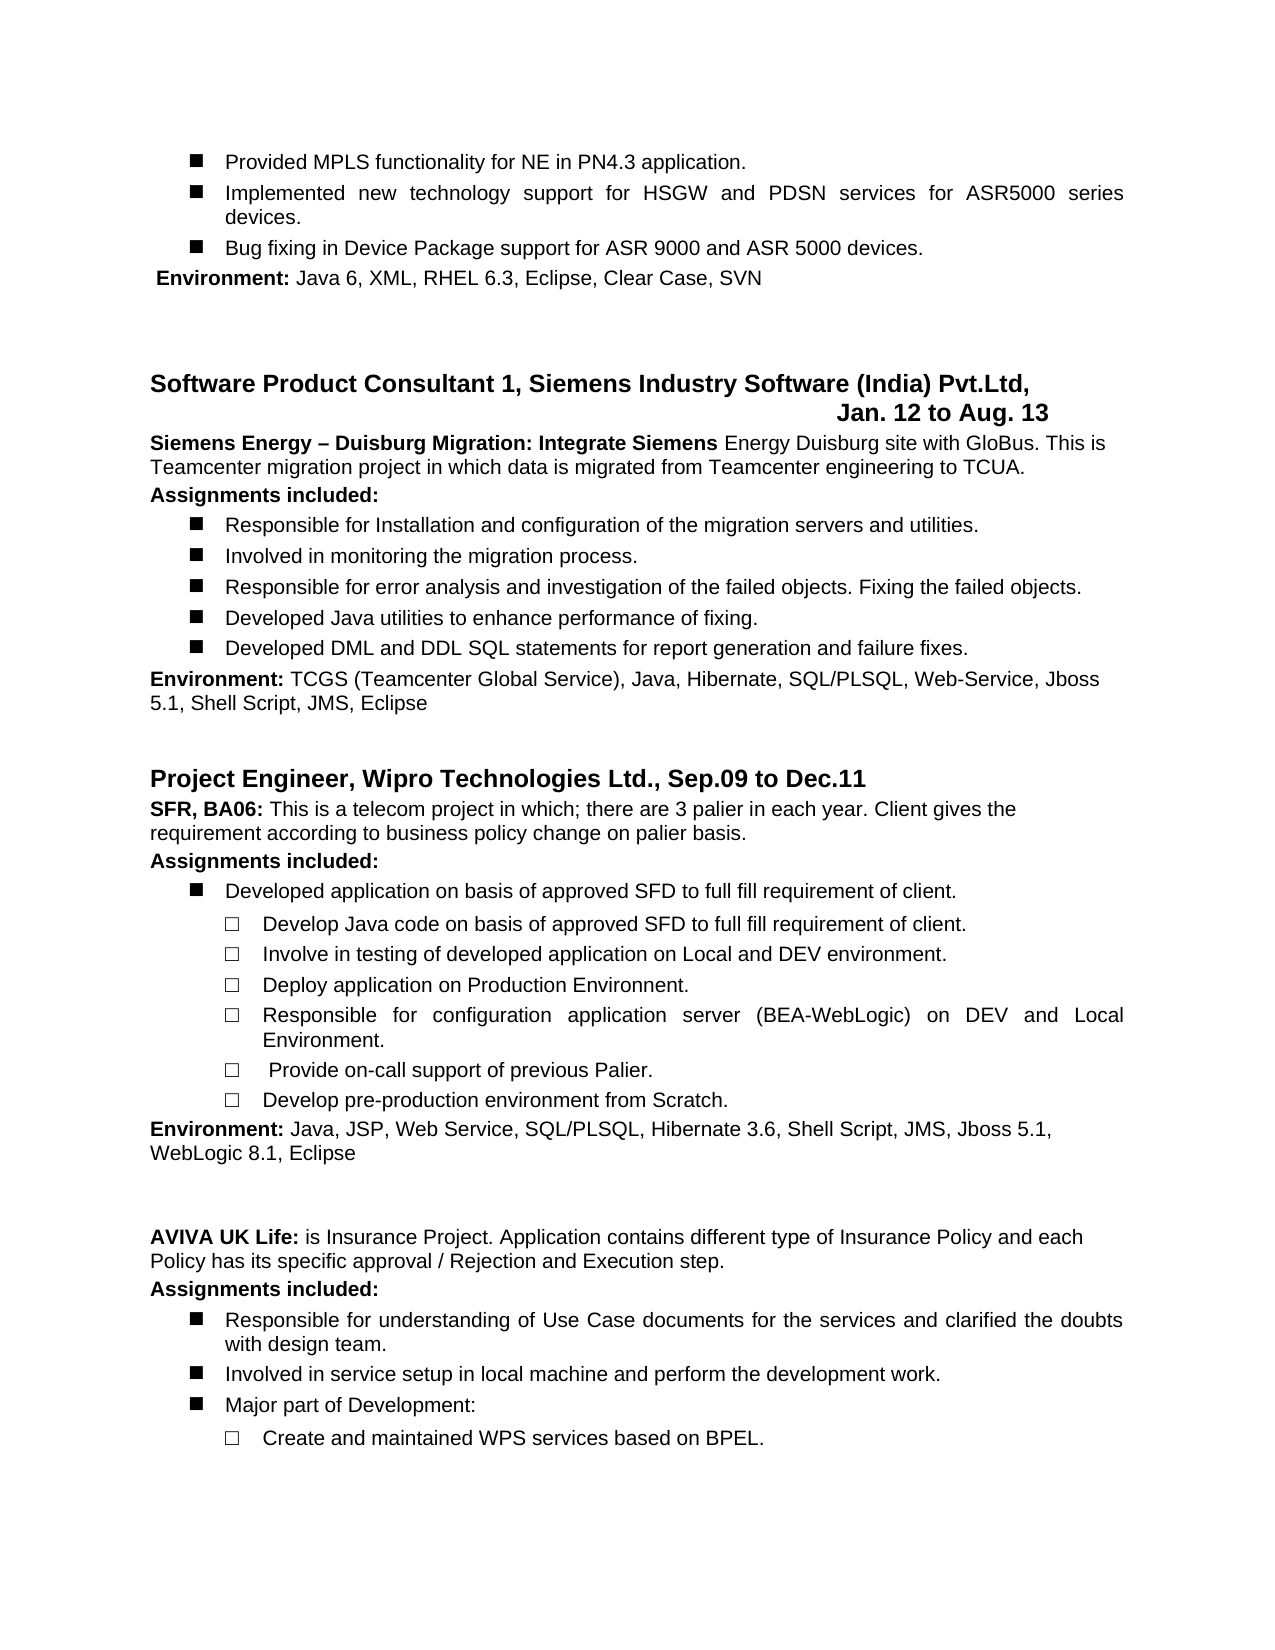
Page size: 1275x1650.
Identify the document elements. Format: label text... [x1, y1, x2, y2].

text Assignments included: [150, 483, 1125, 507]
text Responsible for understanding of Use Case documents for the services and clarified the doubts with design team. [187, 1307, 1125, 1356]
text Siemens Energy – Duisburg Migration: Integrate Siemens Energy Duisburg site with GloBus. This is Teamcenter migration project in which data is migrated from Teamcenter engineering to TCUA. [150, 431, 1125, 479]
subtitle Project Engineer, Wipro Technologies Ltd., Sep.09 to Dec.11 [150, 764, 1125, 792]
text Environment: Java, JSP, Web Service, SQL/PLSQL, Hibernate 3.6, Shell Script, JMS, Jboss 5.1, WebLogic 8.1, Eclipse [150, 1117, 1125, 1165]
text Major part of Development: [187, 1393, 1125, 1417]
text Assignments included: [150, 1277, 1125, 1301]
text Environment: TCGS (Teamcenter Global Service), Java, Hibernate, SQL/PLSQL, Web-Service, Jboss 5.1, Shell Script, JMS, Eclipse [150, 667, 1125, 715]
text Developed Java utilities to enhance performance of fixing. [187, 605, 1125, 630]
text SFR, BA06: This is a telecom project in which; there are 3 palier in each year. Client gives the requirement according to business policy change on palier basis. [150, 797, 1125, 844]
text Assignments included: [150, 849, 1125, 873]
subtitle Software Product Consultant 1, Siemens Industry Software (India) Pvt.Ltd, Jan. 12 to Aug. 13 [150, 369, 1125, 427]
text Develop pre-production environment from Scratch. [225, 1086, 1125, 1113]
text Responsible for configuration application server (BEA-WebLogic) on DEV and Local Environment. [225, 1001, 1125, 1052]
text Provided MPLS functionality for NE in PN4.3 application. [187, 150, 1125, 174]
text Deploy application on Production Environnent. [225, 971, 1125, 997]
text Involve in testing of developed application on Local and DEV environment. [225, 940, 1125, 967]
text Create and maintained WPS services based on BPEL. [225, 1423, 1125, 1450]
text Developed DML and DDL SQL statements for report generation and failure fixes. [187, 636, 1125, 661]
text Developed application on basis of approved SFD to full fill requirement of client. [187, 879, 1125, 903]
text Responsible for error analysis and investigation of the failed objects. Fixing the failed objects. [187, 575, 1125, 599]
list Environment: Java 6, XML, RHEL 6.3, Eclipse, Clear Case, SVN [150, 266, 1125, 290]
text Bug fixing in Device Package support for ASR 9000 and ASR 5000 devices. [187, 235, 1125, 260]
text Responsible for Installation and configuration of the migration servers and utilities. [187, 513, 1125, 538]
text Develop Java code on basis of approved SFD to full fill requirement of client. [225, 910, 1125, 936]
text AVIVA UK Life: is Insurance Project. Application contains different type of Insurance Policy and each Policy has its specific approval / Rejection and Execution step. [150, 1225, 1125, 1273]
text Implemented new technology support for HSGW and PDSN services for ASR5000 series devices. [187, 181, 1125, 229]
text Involved in service setup in local machine and perform the development work. [187, 1362, 1125, 1387]
text Involved in monitoring the migration process. [187, 544, 1125, 568]
text Provide on-call support of previous Palier. [225, 1056, 1125, 1082]
